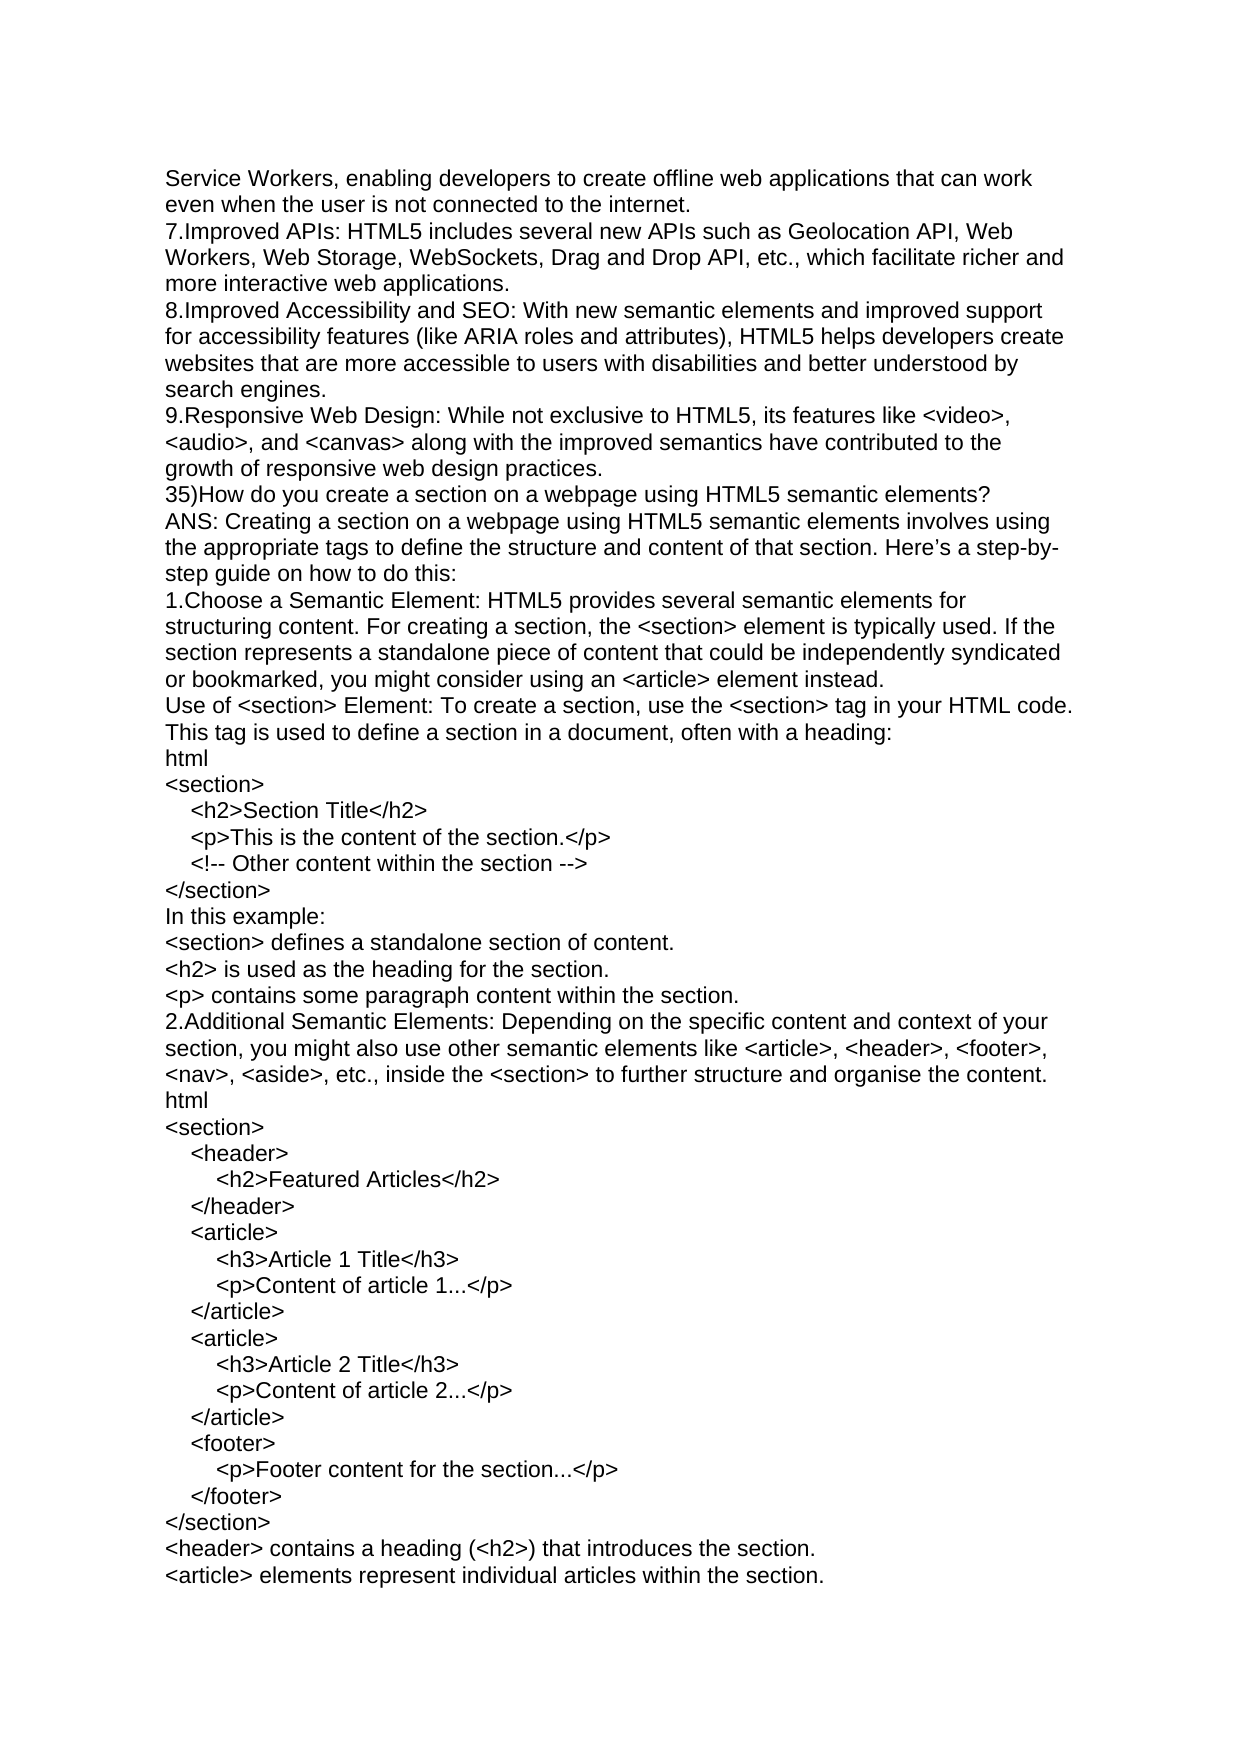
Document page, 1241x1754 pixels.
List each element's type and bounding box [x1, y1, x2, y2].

table_header [150, 150, 1090, 1603]
